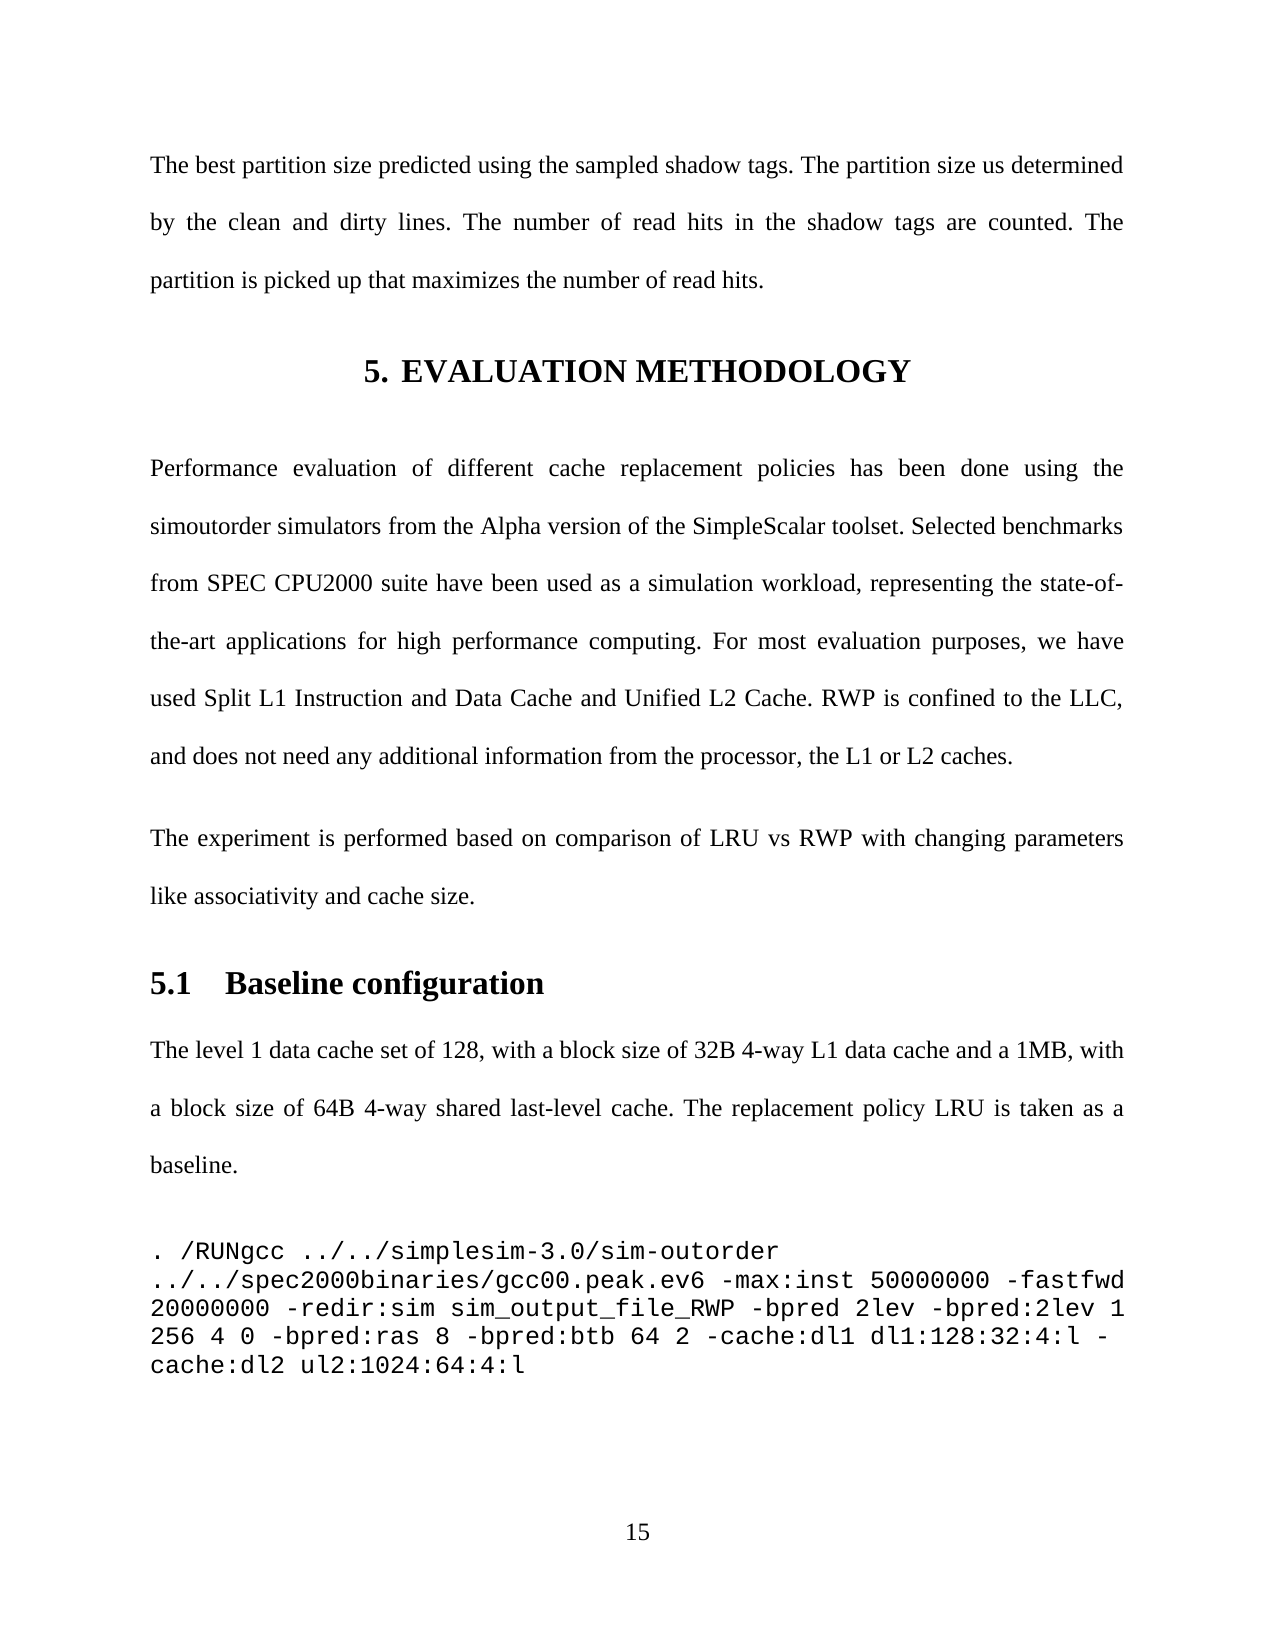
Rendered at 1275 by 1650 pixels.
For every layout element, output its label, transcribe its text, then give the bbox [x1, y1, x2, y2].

text Performance evaluation of different cache replacement policies has been done using the simoutorder simulators from the Alpha version of the SimpleScalar toolset. Selected benchmarks from SPEC CPU2000 suite have been used as a simulation workload, representing the state-of-the-art applications for high performance computing. For most evaluation purposes, we have used Split L1 Instruction and Data Cache and Unified L2 Cache. RWP is confined to the LLC, and does not need any additional information from the processor, the L1 or L2 caches. [150, 453, 1125, 769]
subtitle Baseline configuration [150, 963, 1125, 1002]
text The experiment is performed based on comparison of LRU vs RWP with changing parameters like associativity and cache size. [150, 823, 1125, 909]
text The level 1 data cache set of 128, with a block size of 32B 4-way L1 data cache and a 1MB, with a block size of 64B 4-way shared last-level cache. The replacement policy LRU is taken as a baseline. [150, 1035, 1125, 1179]
text The best partition size predicted using the sampled shadow tags. The partition size us determined by the clean and dirty lines. The number of read hits in the shadow tags are counted. The partition is picked up that maximizes the number of read hits. [150, 150, 1125, 294]
text . /RUNgcc ../../simplesim-3.0/sim-outorder ../../spec2000binaries/gcc00.peak.ev6 -max:inst 50000000 -fastfwd 20000000 -redir:sim sim_output_file_RWP -bpred 2lev -bpred:2lev 1 256 4 0 -bpred:ras 8 -bpred:btb 64 2 -cache:dl1 dl1:128:32:4:l -cache:dl2 ul2:1024:64:4:l [150, 1239, 1125, 1381]
subtitle Evaluation methodology [150, 352, 1125, 390]
